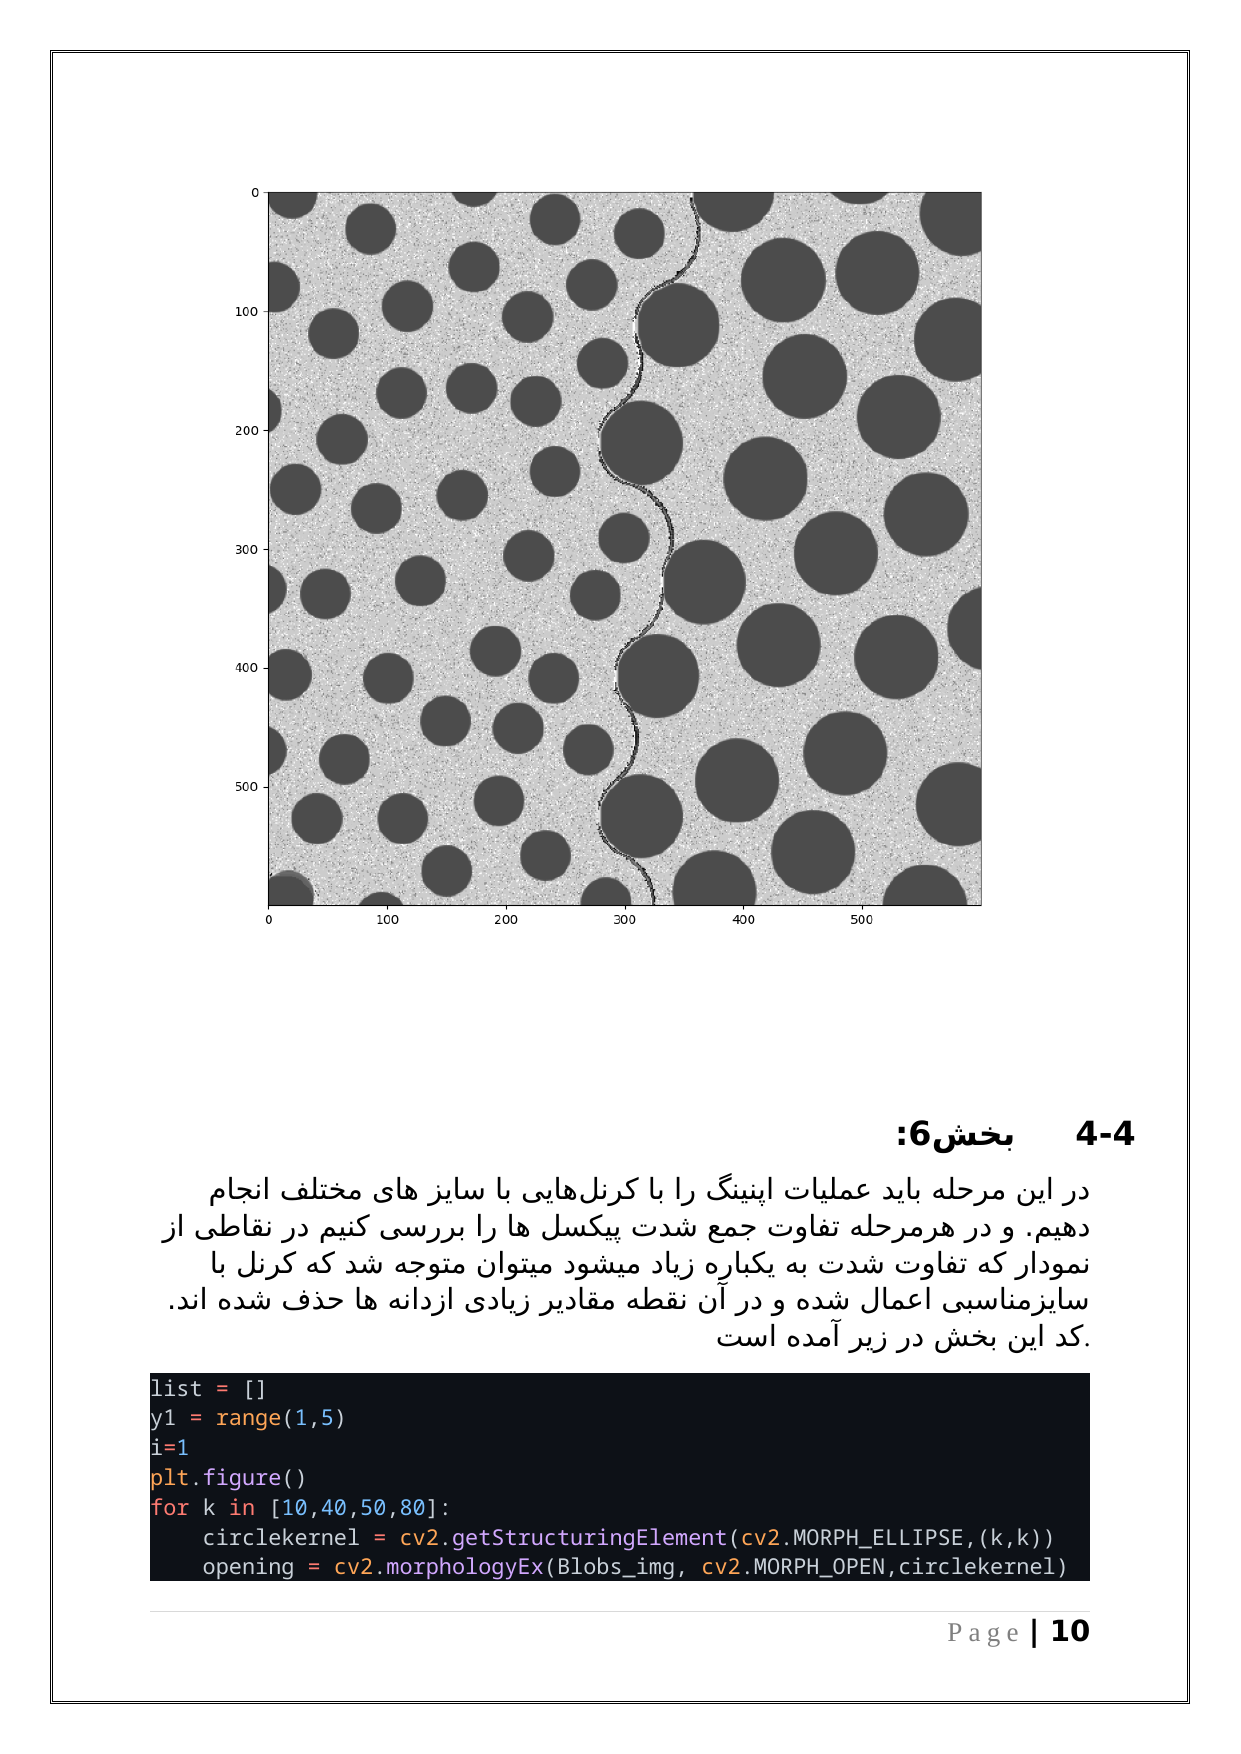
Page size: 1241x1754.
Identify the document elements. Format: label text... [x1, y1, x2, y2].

text y1 = range(1,5) [150, 1402, 1090, 1432]
text list = [] [150, 1373, 1090, 1402]
text circlekernel = cv2.getStructuringElement(cv2.MORPH_ELLIPSE,(k,k)) [150, 1522, 1090, 1551]
text opening = cv2.morphologyEx(Blobs_img, cv2.MORPH_OPEN,circlekernel) [150, 1551, 1090, 1581]
text در این مرحله باید عملیات اپنینگ را با کرنل‌هایی با سایز های مختلف انجام دهیم. و در هرمرحله تفاوت ﺟﻤﻊ ﺷﺪت ﭘﯿﮑﺴﻞ ﻫﺎ را ﺑﺮرﺳﯽ ﮐﻨﯿﻢ در ﻧﻘﺎﻃﯽ از ﻧﻤﻮدار ﮐﻪ ﺗﻔﺎوت ﺷﺪت ﺑﻪ ﯾﮑﺒﺎره زﯾﺎد ﻣﯿﺸﻮد ﻣﯿﺘﻮان ﻣﺘﻮﺟﻪ شد که کرنل با سایزمناسبی اعمال شده و در آن نقطه مقادیر زیادی ازدانه ها حذف شده اند. کد این بخش در زیر آمده است. [150, 1173, 1090, 1353]
text plt.figure() [150, 1462, 1090, 1492]
picture [150, 150, 1090, 963]
text i=1 [150, 1432, 1090, 1462]
subtitle بخش6: [150, 1114, 1075, 1153]
text for k in [10,40,50,80]: [150, 1492, 1090, 1522]
